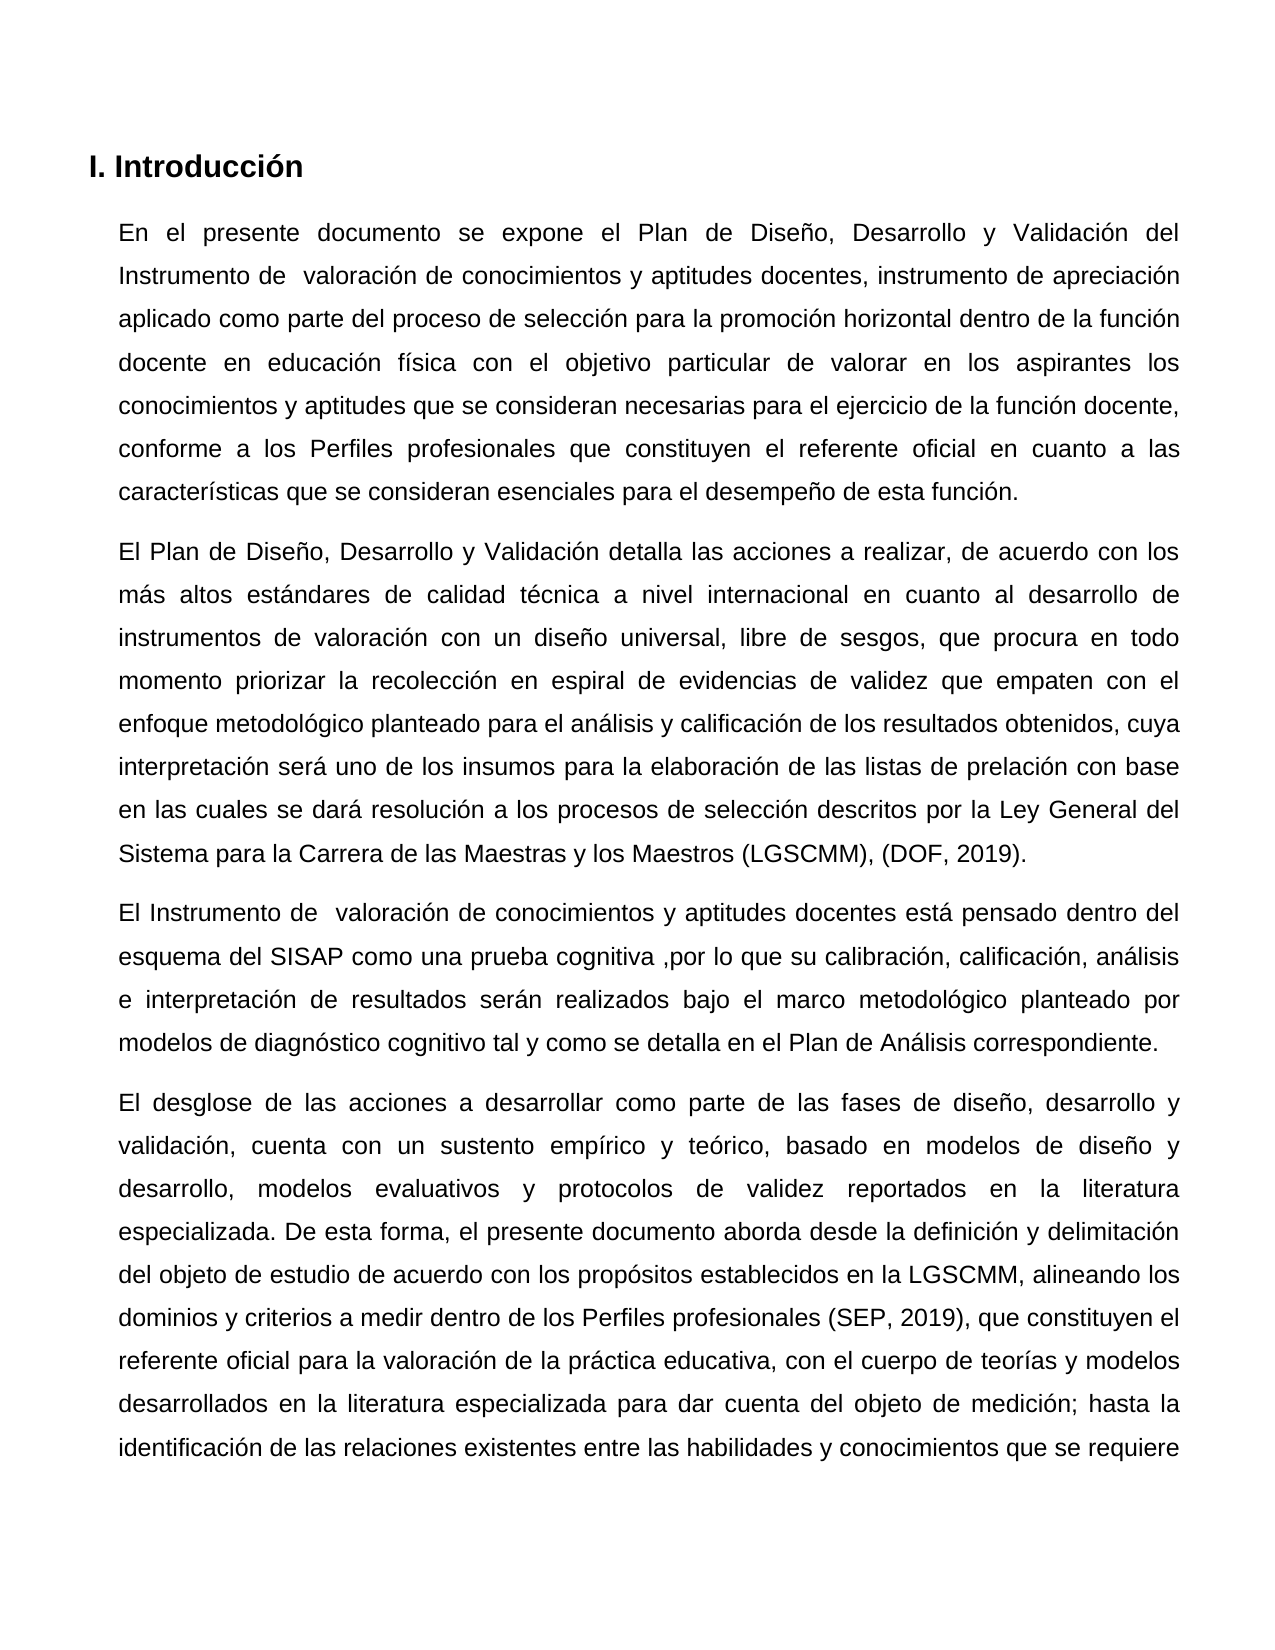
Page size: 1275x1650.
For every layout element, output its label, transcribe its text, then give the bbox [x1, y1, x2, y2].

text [118, 1087, 1182, 1461]
text El Plan de Diseño, Desarrollo y Validación detalla las acciones a realizar, de acuerdo con los más altos estándares de calidad técnica a nivel internacional en cuanto al desarrollo de instrumentos de valoración con un diseño universal, libre de sesgos, que procura en todo momento priorizar la recolección en espiral de evidencias de validez que empaten con el enfoque metodológico planteado para el análisis y calificación de los resultados obtenidos, cuya interpretación será uno de los insumos para la elaboración de las listas de prelación con base en las cuales se dará resolución a los procesos de selección descritos por la Ley General del Sistema para la Carrera de las Maestras y los Maestros (LGSCMM), (DOF, 2019). [118, 537, 1182, 867]
text El Instrumento de valoración de conocimientos y aptitudes docentes está pensado dentro del esquema del SISAP como una prueba cognitiva ,por lo que su calibración, calificación, análisis e interpretación de resultados serán realizados bajo el marco metodológico planteado por modelos de diagnóstico cognitivo tal y como se detalla en el Plan de Análisis correspondiente. [118, 898, 1182, 1056]
text I. Introducción [88, 148, 1182, 183]
text En el presente documento se expone el Plan de Diseño, Desarrollo y Validación del Instrumento de valoración de conocimientos y aptitudes docentes, instrumento de apreciación aplicado como parte del proceso de selección para la promoción horizontal dentro de la función docente en educación física con el objetivo particular de valorar en los aspirantes los conocimientos y aptitudes que se consideran necesarias para el ejercicio de la función docente, conforme a los Perfiles profesionales que constituyen el referente oficial en cuanto a las características que se consideran esenciales para el desempeño de esta función. [118, 218, 1182, 506]
